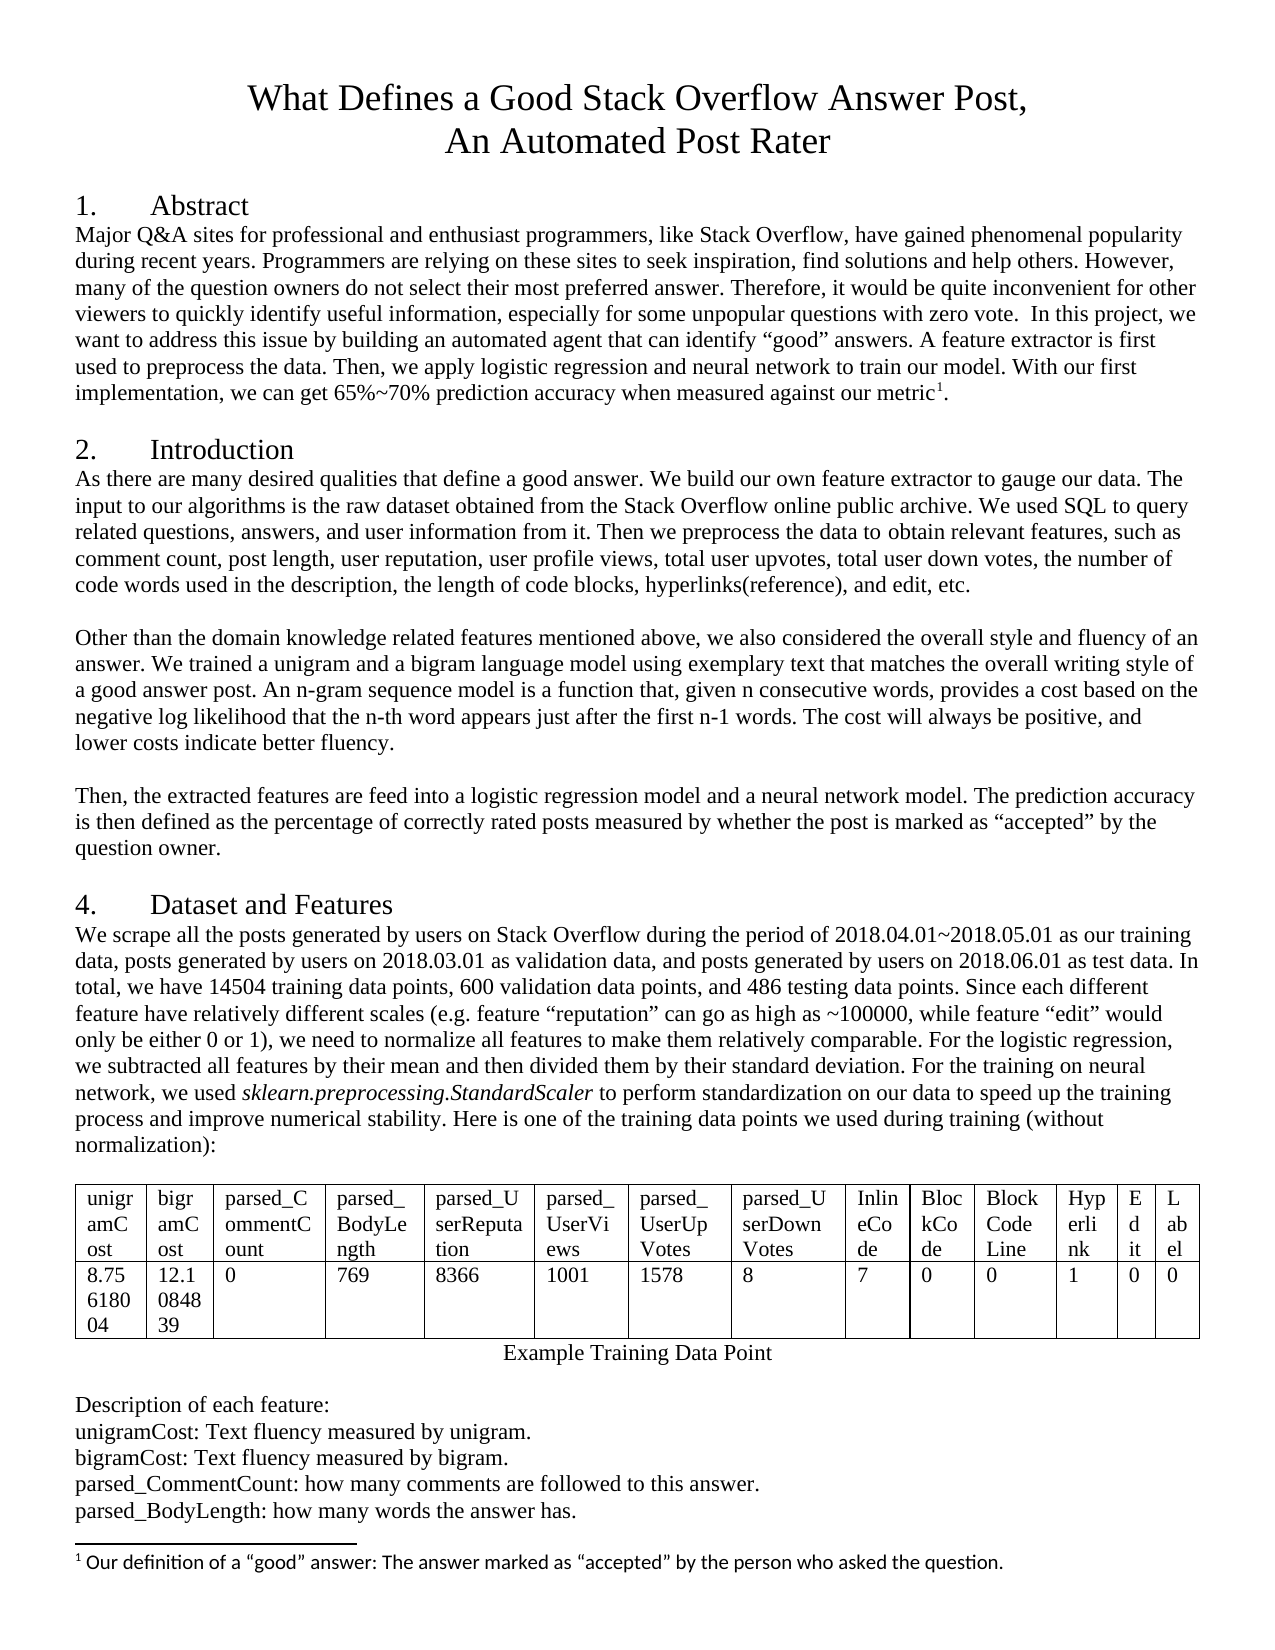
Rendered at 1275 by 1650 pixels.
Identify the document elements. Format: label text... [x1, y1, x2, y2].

table_cell 0 [214, 1262, 325, 1338]
table_header parsed_UserDownVotes [732, 1185, 845, 1261]
text Major Q&A sites for professional and enthusiast programmers, like Stack Overflow, have gained phenomenal popularity during recent years. Programmers are relying on these sites to seek inspiration, find solutions and help others. However, many of the question owners do not select their most preferred answer. Therefore, it would be quite inconvenient for other viewers to quickly identify useful information, especially for some unpopular questions with zero vote. In this project, we want to address this issue by building an automated agent that can identify “good” answers. A feature extractor is first used to preprocess the data. Then, we apply logistic regression and neural network to train our model. With our first implementation, we can get 65%~70% prediction accuracy when measured against our metric. [75, 221, 1200, 406]
table_header BlockCode [911, 1185, 974, 1261]
table_cell 0 [1118, 1262, 1155, 1338]
text 2. Introduction [75, 432, 1200, 466]
text Example Training Data Point [75, 1339, 1200, 1365]
table_header unigramCost [76, 1185, 146, 1261]
table_cell 0 [1156, 1262, 1199, 1338]
table_cell 1 [1057, 1262, 1117, 1338]
table_cell 8366 [425, 1262, 534, 1338]
text Description of each feature: [75, 1391, 1200, 1418]
table_header InlineCode [846, 1185, 909, 1261]
table_cell 8.75618004 [76, 1262, 146, 1338]
table_header parsed_UserUpVotes [629, 1185, 731, 1261]
table_header parsed_CommentCount [214, 1185, 325, 1261]
text parsed_CommentCount: how many comments are followed to this answer. [75, 1470, 1200, 1497]
text unigramCost: Text fluency measured by unigram. [75, 1418, 1200, 1444]
table_cell 8 [732, 1262, 845, 1338]
text 4. Dataset and Features [75, 887, 1200, 921]
text 1. Abstract [75, 188, 1200, 221]
text Then, the extracted features are feed into a logistic regression model and a neural network model. The prediction accuracy is then defined as the percentage of correctly rated posts measured by whether the post is marked as “accepted” by the question owner. [75, 782, 1200, 861]
table_cell 7 [846, 1262, 909, 1338]
text Other than the domain knowledge related features mentioned above, we also considered the overall style and fluency of an answer. We trained a unigram and a bigram language model using exemplary text that matches the overall writing style of a good answer post. An n-gram sequence model is a function that, given n consecutive words, provides a cost based on the negative log likelihood that the n-th word appears just after the first n-1 words. The cost will always be positive, and lower costs indicate better fluency. [75, 624, 1200, 755]
text We scrape all the posts generated by users on Stack Overflow during the period of 2018.04.01~2018.05.01 as our training data, posts generated by users on 2018.03.01 as validation data, and posts generated by users on 2018.06.01 as test data. In total, we have 14504 training data points, 600 validation data points, and 486 testing data points. Since each different feature have relatively different scales (e.g. feature “reputation” can go as high as ~100000, while feature “edit” would only be either 0 or 1), we need to normalize all features to make them relatively comparable. For the logistic regression, we subtracted all features by their mean and then divided them by their standard deviation. For the training on neural network, we used sklearn.preprocessing.StandardScaler to perform standardization on our data to speed up the training process and improve numerical stability. Here is one of the training data points we used during training (without normalization): [75, 921, 1200, 1158]
table_header Label [1156, 1185, 1199, 1261]
text parsed_BodyLength: how many words the answer has. [75, 1497, 1200, 1523]
text bigramCost: Text fluency measured by bigram. [75, 1444, 1200, 1470]
table_header parsed_UserReputation [425, 1185, 534, 1261]
text An Automated Post Rater [75, 118, 1200, 161]
table_header bigramCost [147, 1185, 213, 1261]
table_cell 0 [911, 1262, 974, 1338]
table_cell 1578 [629, 1262, 731, 1338]
table_header parsed_UserViews [535, 1185, 628, 1261]
table_header Edit [1118, 1185, 1155, 1261]
table_cell 1001 [535, 1262, 628, 1338]
table_header parsed_BodyLength [326, 1185, 424, 1261]
table_cell 769 [326, 1262, 424, 1338]
text As there are many desired qualities that define a good answer. We build our own feature extractor to gauge our data. The input to our algorithms is the raw dataset obtained from the Stack Overflow online public archive. We used SQL to query related questions, answers, and user information from it. Then we preprocess the data to obtain relevant features, such as comment count, post length, user reputation, user profile views, total user upvotes, total user down votes, the number of code words used in the description, the length of code blocks, hyperlinks(reference), and edit, etc. [75, 466, 1200, 597]
table_header BlockCodeLine [975, 1185, 1056, 1261]
table_cell 12.1084839 [147, 1262, 213, 1338]
table_header Hyperlink [1057, 1185, 1117, 1261]
text What Defines a Good Stack Overflow Answer Post, [75, 75, 1200, 118]
table_cell 0 [975, 1262, 1056, 1338]
